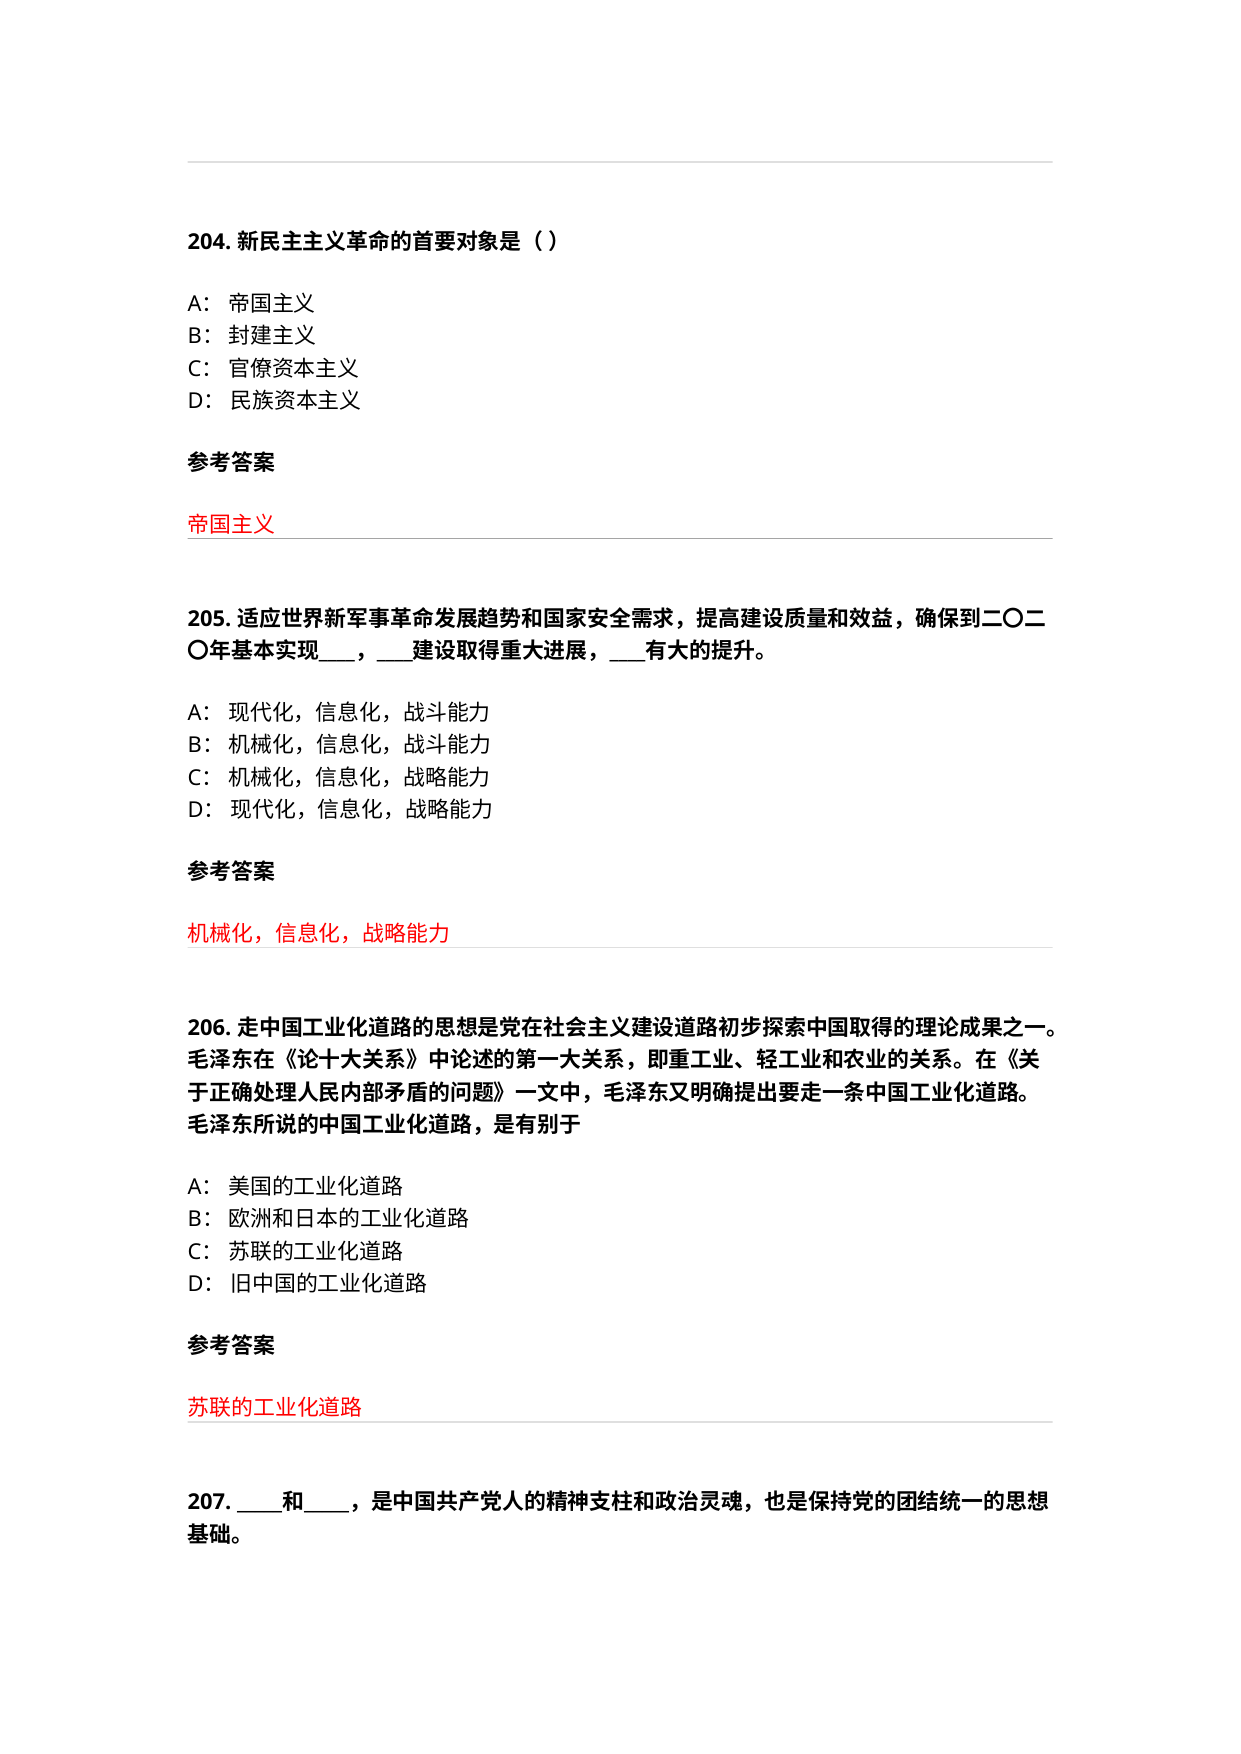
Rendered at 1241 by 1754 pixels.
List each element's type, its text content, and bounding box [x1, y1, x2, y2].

text D： 现代化，信息化，战略能力 [187, 792, 1053, 824]
text D： 民族资本主义 [187, 383, 1053, 415]
text A： 现代化，信息化，战斗能力 [187, 694, 1053, 727]
text D： 旧中国的工业化道路 [187, 1266, 1053, 1299]
subtitle 206. 走中国工业化道路的思想是党在社会主义建设道路初步探索中国取得的理论成果之一。毛泽东在《论十大关系》中论述的第一大关系，即重工业、轻工业和农业的关系。在《关于正确处理人民内部矛盾的问题》一文中，毛泽东又明确提出要走一条中国工业化道路。毛泽东所说的中国工业化道路，是有别于 [187, 1009, 1053, 1139]
text C： 机械化，信息化，战略能力 [187, 759, 1053, 792]
subtitle 参考答案 [187, 1328, 1053, 1360]
text 苏联的工业化道路 [187, 1389, 1053, 1421]
text C： 官僚资本主义 [187, 350, 1053, 383]
text 机械化，信息化，战略能力 [187, 915, 1053, 947]
text A： 美国的工业化道路 [187, 1169, 1053, 1201]
subtitle 参考答案 [187, 444, 1053, 477]
text C： 苏联的工业化道路 [187, 1234, 1053, 1266]
subtitle 207. _____和_____，是中国共产党人的精神支柱和政治灵魂，也是保持党的团结统一的思想基础。 [187, 1484, 1053, 1549]
subtitle 参考答案 [187, 854, 1053, 886]
text B： 欧洲和日本的工业化道路 [187, 1201, 1053, 1234]
subtitle 205. 适应世界新军事革命发展趋势和国家安全需求，提高建设质量和效益，确保到二〇二〇年基本实现____，____建设取得重大进展，____有大的提升。 [187, 600, 1053, 665]
text B： 机械化，信息化，战斗能力 [187, 727, 1053, 759]
subtitle 204. 新民主主义革命的首要对象是（ ） [187, 224, 1053, 256]
text 帝国主义 [187, 506, 1053, 538]
text B： 封建主义 [187, 318, 1053, 350]
text A： 帝国主义 [187, 285, 1053, 318]
